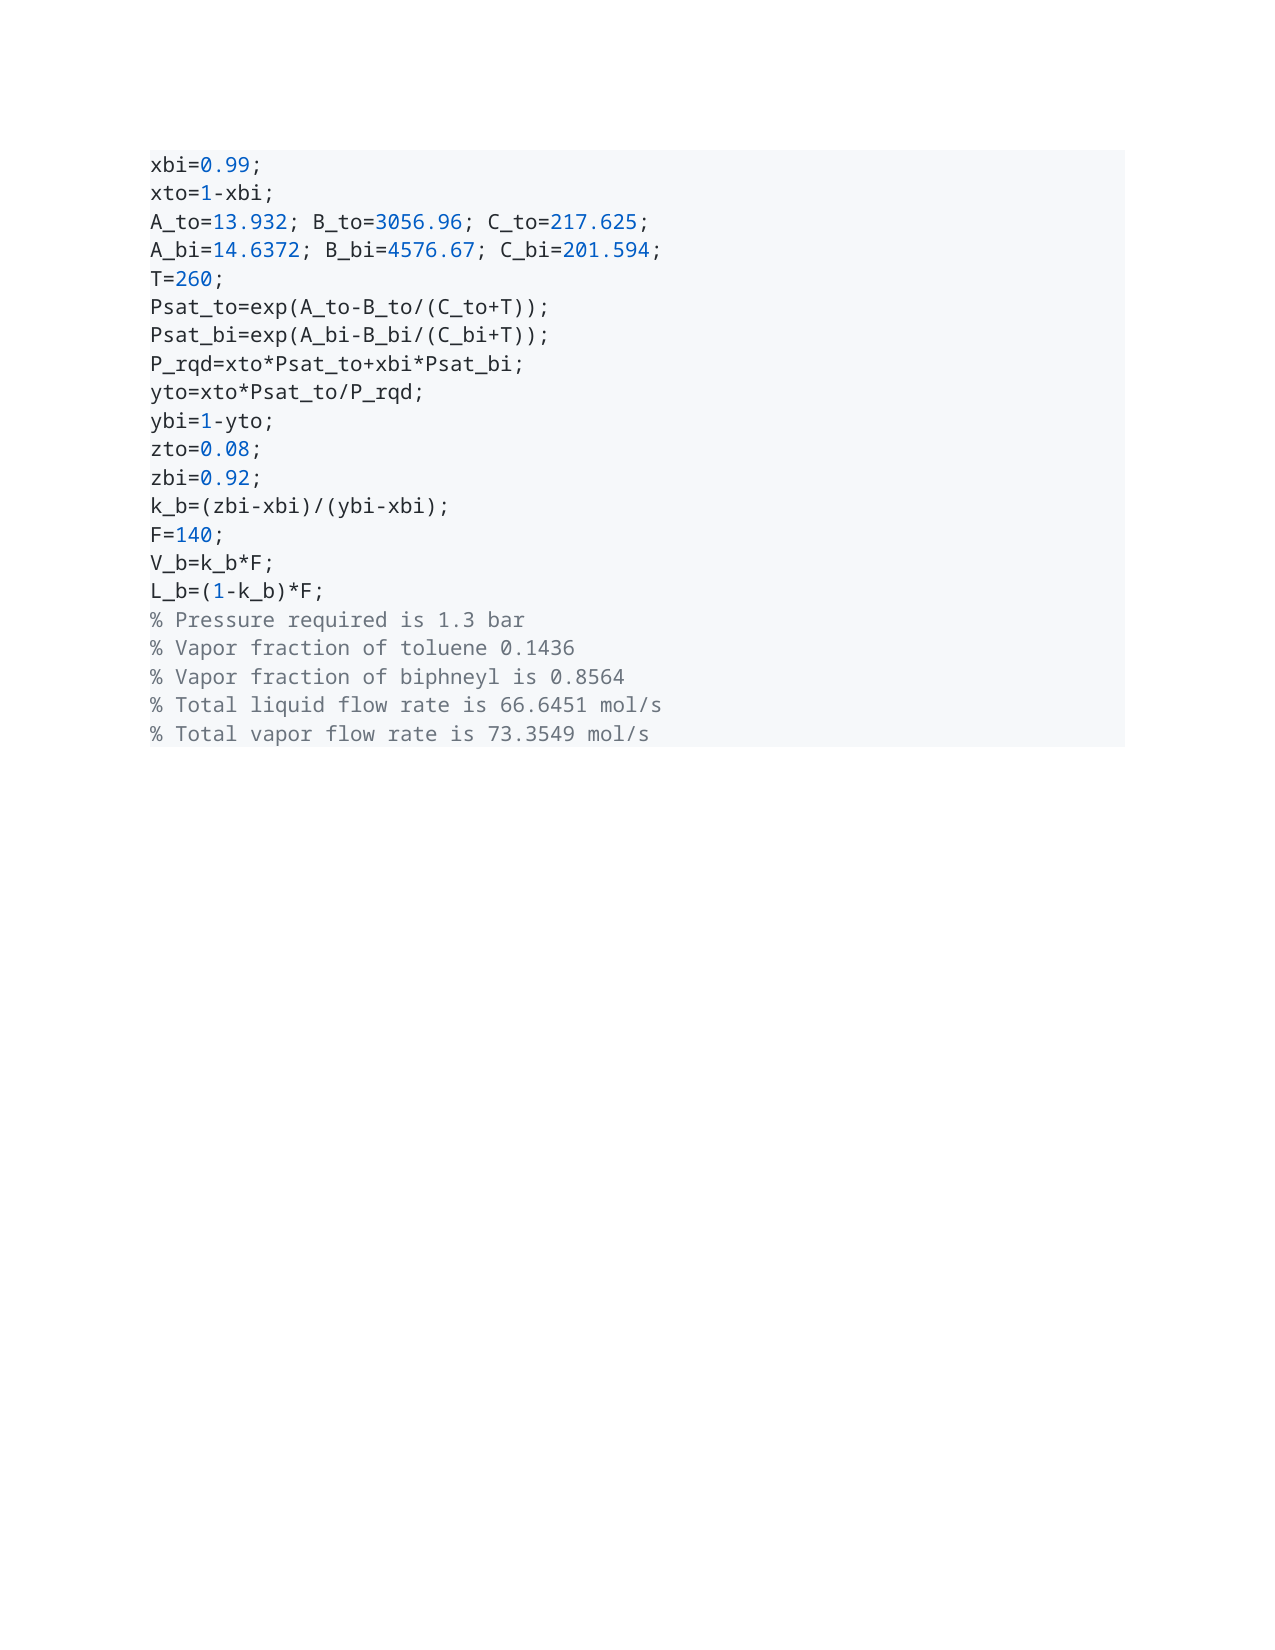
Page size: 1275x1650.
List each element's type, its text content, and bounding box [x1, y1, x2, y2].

text Psat_to=exp(A_to-B_to/(C_to+T)); [150, 292, 1125, 321]
text A_to=13.932; B_to=3056.96; C_to=217.625; [150, 207, 1125, 235]
text k_b=(zbi-xbi)/(ybi-xbi); [150, 491, 1125, 520]
text zto=0.08; [150, 434, 1125, 463]
text P_rqd=xto*Psat_to+xbi*Psat_bi; [150, 349, 1125, 377]
text T=260; [150, 264, 1125, 292]
text A_bi=14.6372; B_bi=4576.67; C_bi=201.594; [150, 235, 1125, 264]
text % Vapor fraction of toluene 0.1436 [150, 633, 1125, 662]
text % Vapor fraction of biphneyl is 0.8564 [150, 662, 1125, 690]
text yto=xto*Psat_to/P_rqd; [150, 377, 1125, 406]
text L_b=(1-k_b)*F; [150, 577, 1125, 605]
text zbi=0.92; [150, 463, 1125, 491]
text xbi=0.99; [150, 150, 1125, 178]
text V_b=k_b*F; [150, 548, 1125, 577]
text % Pressure required is 1.3 bar [150, 605, 1125, 633]
text F=140; [150, 520, 1125, 548]
text xto=1-xbi; [150, 178, 1125, 207]
text % Total liquid flow rate is 66.6451 mol/s [150, 690, 1125, 719]
text ybi=1-yto; [150, 406, 1125, 434]
text % Total vapor flow rate is 73.3549 mol/s [150, 719, 1125, 747]
text Psat_bi=exp(A_bi-B_bi/(C_bi+T)); [150, 321, 1125, 349]
